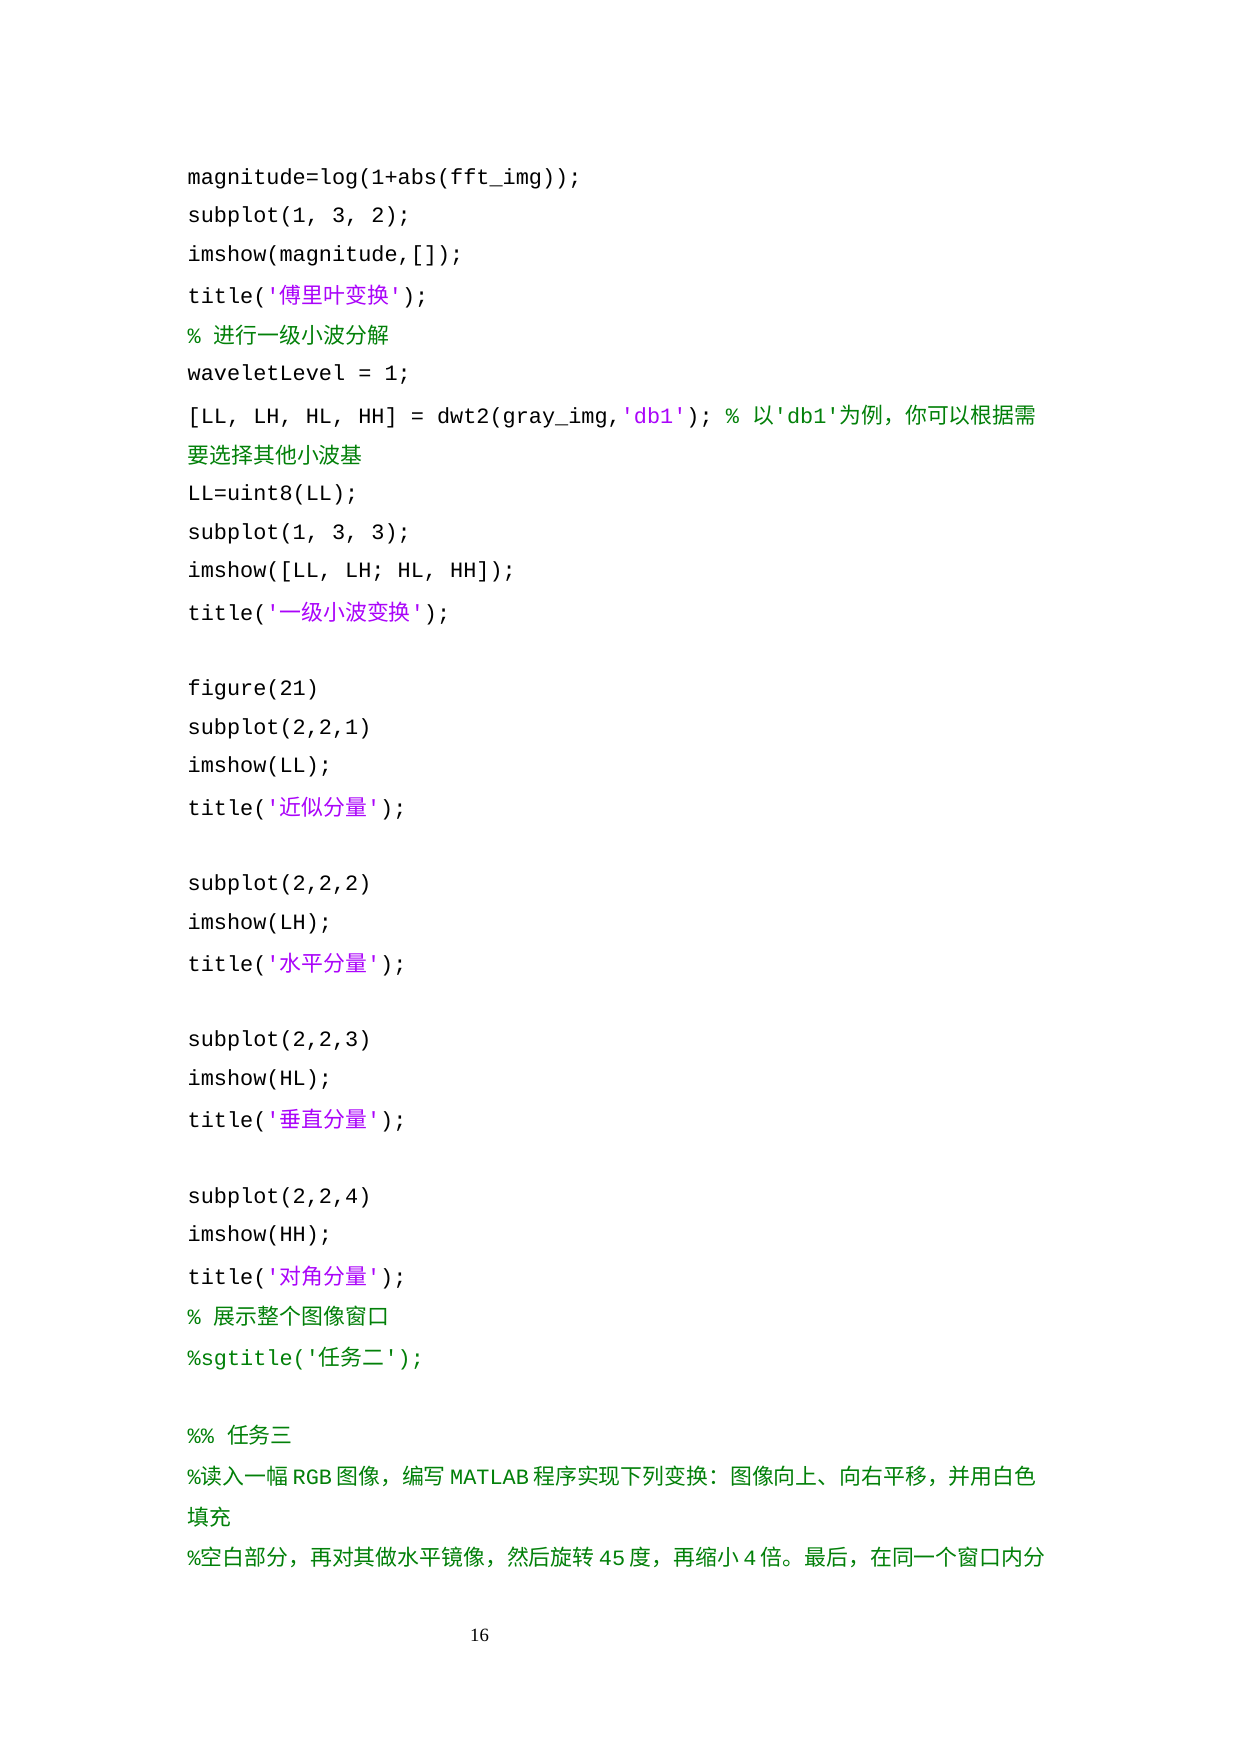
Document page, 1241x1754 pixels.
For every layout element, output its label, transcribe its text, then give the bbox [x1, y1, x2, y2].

text subplot(1, 3, 2); [187, 201, 1053, 233]
text imshow(HH); [187, 1220, 1053, 1252]
text subplot(2,2,1) [187, 712, 1053, 744]
text imshow(magnitude,[]); [187, 239, 1053, 272]
text imshow(HL); [187, 1063, 1053, 1096]
text subplot(2,2,4) [187, 1181, 1053, 1214]
text [LL, LH, HL, HH] = dwt2(gray_img,'db1'); % 以'db1'为例，你可以根据需要选择其他小波基 [187, 397, 1053, 471]
text LL=uint8(LL); [187, 478, 1053, 511]
text imshow(LH); [187, 907, 1053, 939]
text title('对角分量'); [187, 1258, 1053, 1291]
text %% 任务三 [187, 1418, 1053, 1451]
text title('一级小波变换'); [187, 594, 1053, 627]
text figure(21) [187, 673, 1053, 706]
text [187, 1540, 1053, 1572]
text title('傅里叶变换'); [187, 278, 1053, 310]
text imshow(LL); [187, 751, 1053, 783]
text title('垂直分量'); [187, 1102, 1053, 1134]
text subplot(1, 3, 3); [187, 517, 1053, 549]
text title('近似分量'); [187, 789, 1053, 822]
text % 进行一级小波分解 [187, 318, 1053, 351]
text imshow([LL, LH; HL, HH]); [187, 556, 1053, 588]
text % 展示整个图像窗口 [187, 1299, 1053, 1331]
text waveletLevel = 1; [187, 359, 1053, 391]
text magnitude=log(1+abs(fft_img)); [187, 162, 1053, 194]
text subplot(2,2,2) [187, 868, 1053, 901]
text title('水平分量'); [187, 946, 1053, 978]
text %sgtitle('任务二'); [187, 1339, 1053, 1372]
text %读入一幅RGB图像，编写MATLAB程序实现下列变换：图像向上、向右平移，并用白色填充 [187, 1459, 1053, 1532]
text subplot(2,2,3) [187, 1025, 1053, 1057]
